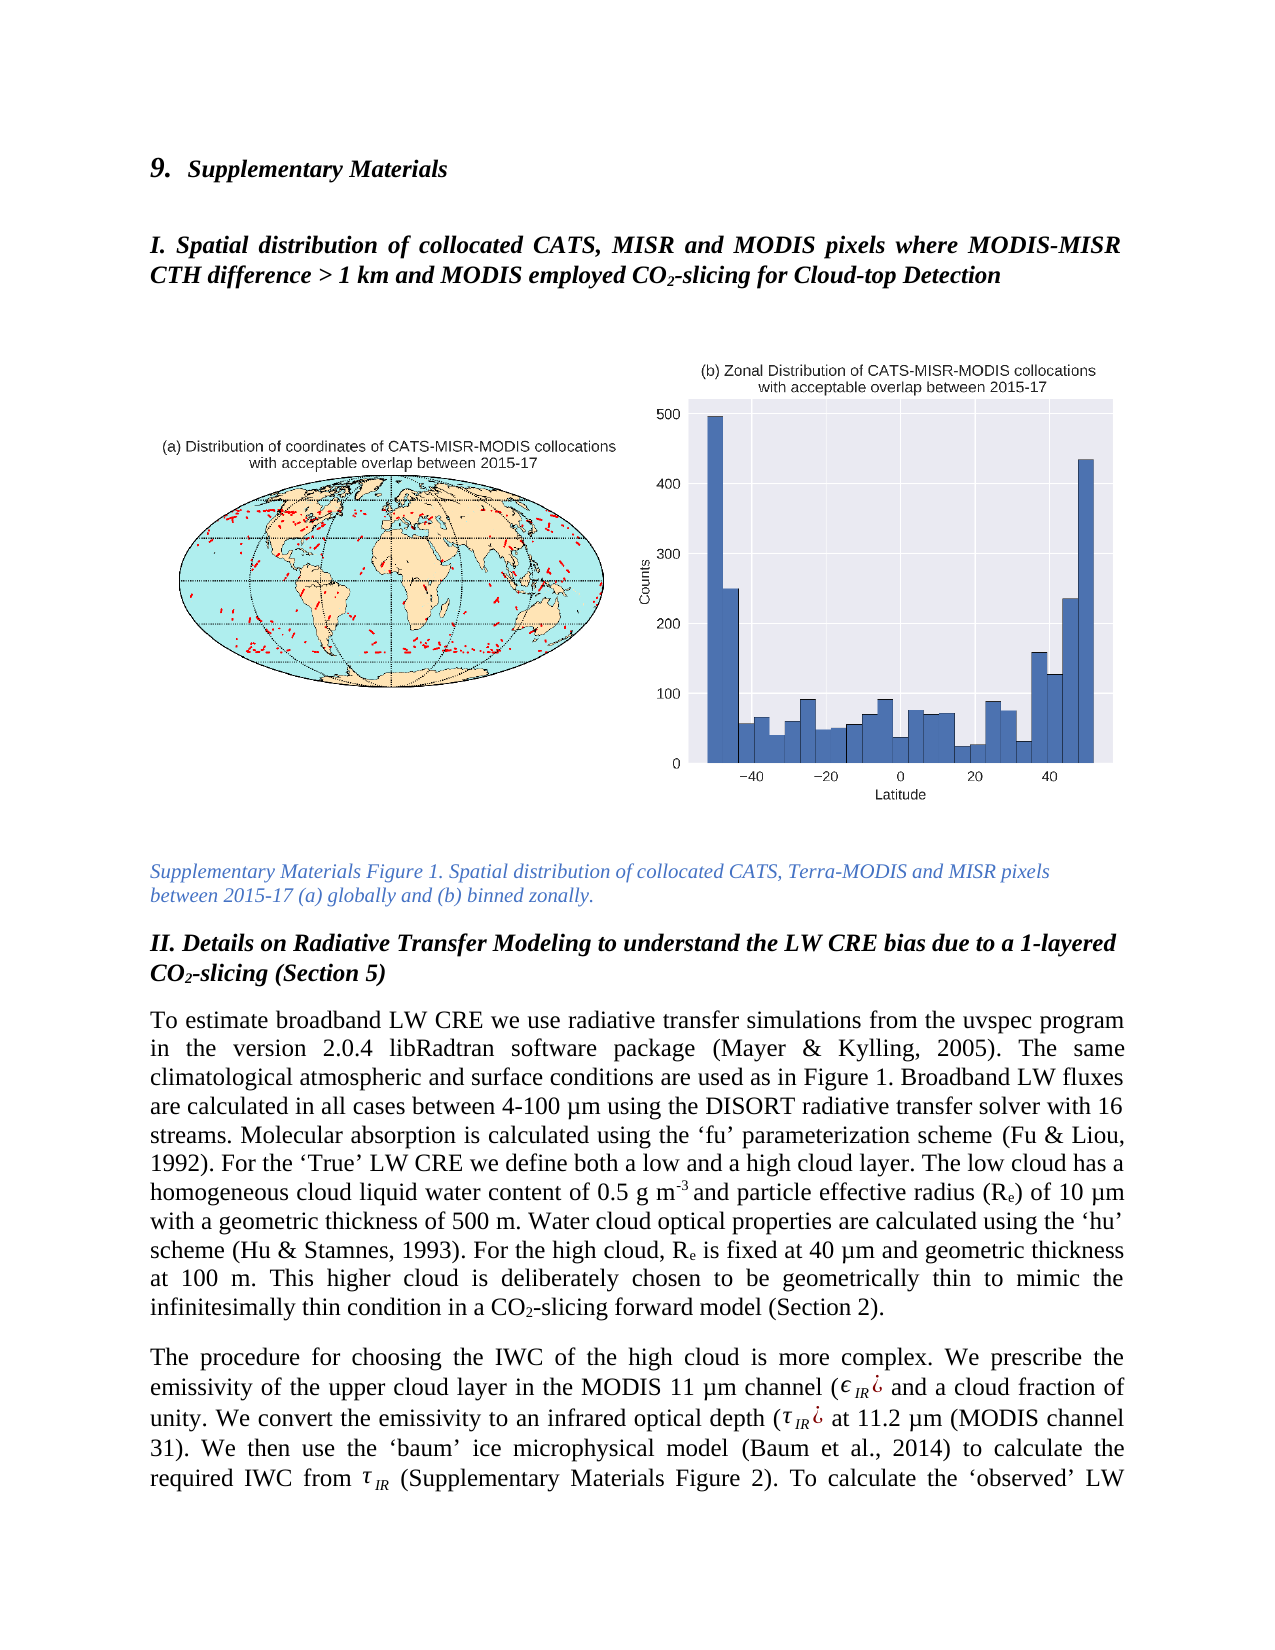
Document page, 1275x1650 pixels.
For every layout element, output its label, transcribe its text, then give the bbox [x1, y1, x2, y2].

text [150, 1342, 1125, 1493]
text To estimate broadband LW CRE we use radiative transfer simulations from the uvspec program in the version 2.0.4 libRadtran software package (Mayer & Kylling, 2005). The same climatological atmospheric and surface conditions are used as in Figure 1. Broadband LW fluxes are calculated in all cases between 4-100 µm using the DISORT radiative transfer solver with 16 streams. Molecular absorption is calculated using the ‘fu’ parameterization scheme (Fu & Liou, 1992). For the ‘True’ LW CRE we define both a low and a high cloud layer. The low cloud has a homogeneous cloud liquid water content of 0.5 g m-3 and particle effective radius (Re) of 10 µm with a geometric thickness of 500 m. Water cloud optical properties are calculated using the ‘hu’ scheme (Hu & Stamnes, 1993). For the high cloud, Re is fixed at 40 µm and geometric thickness at 100 m. This higher cloud is deliberately chosen to be geometrically thin to mimic the infinitesimally thin condition in a CO2-slicing forward model (Section 2). [150, 1005, 1125, 1321]
text I. Spatial distribution of collocated CATS, MISR and MODIS pixels where MODIS-MISR CTH difference > 1 km and MODIS employed CO2-slicing for Cloud-top Detection [150, 230, 1125, 289]
list Supplementary Materials [150, 150, 1125, 183]
picture [152, 341, 1128, 820]
text II. Details on Radiative Transfer Modeling to understand the LW CRE bias due to a 1-layered CO2-slicing (Section 5) [150, 928, 1125, 987]
